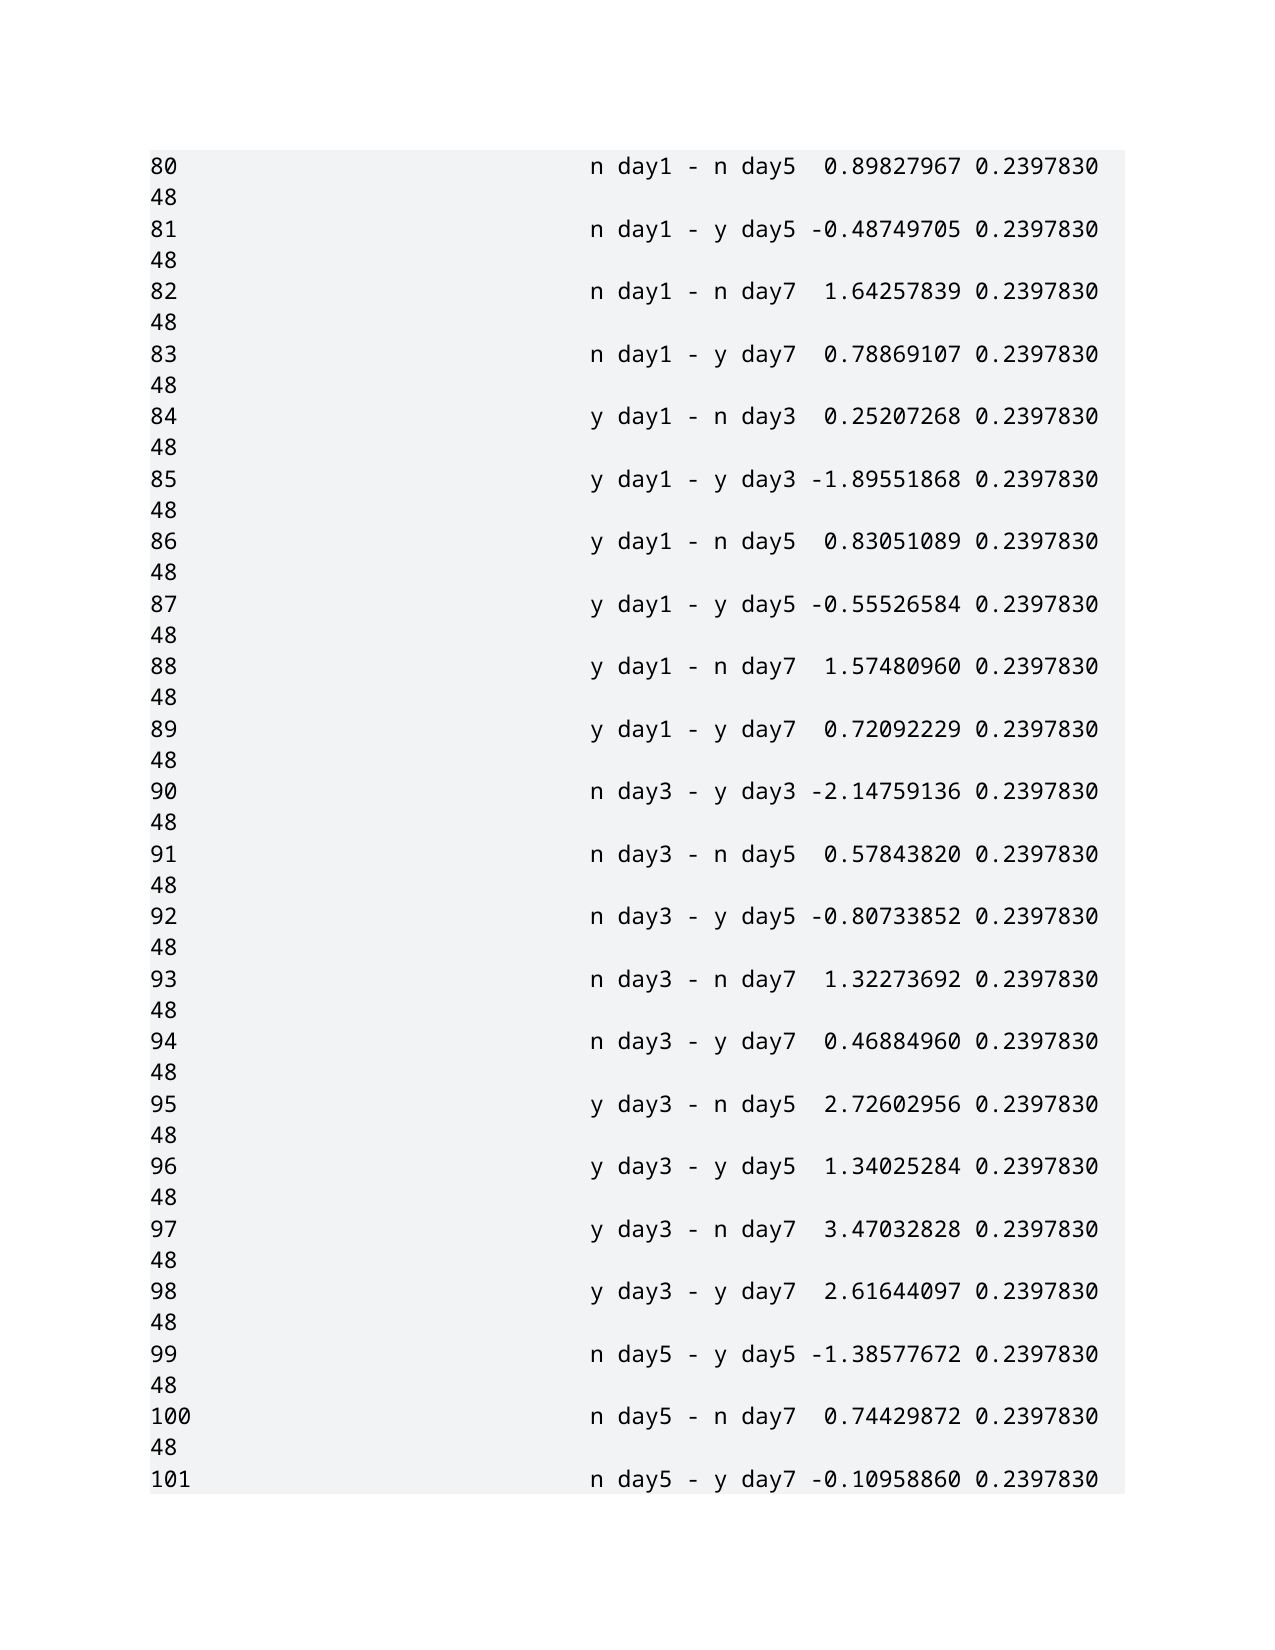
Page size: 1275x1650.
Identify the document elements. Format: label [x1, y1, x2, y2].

text [150, 150, 1125, 1494]
